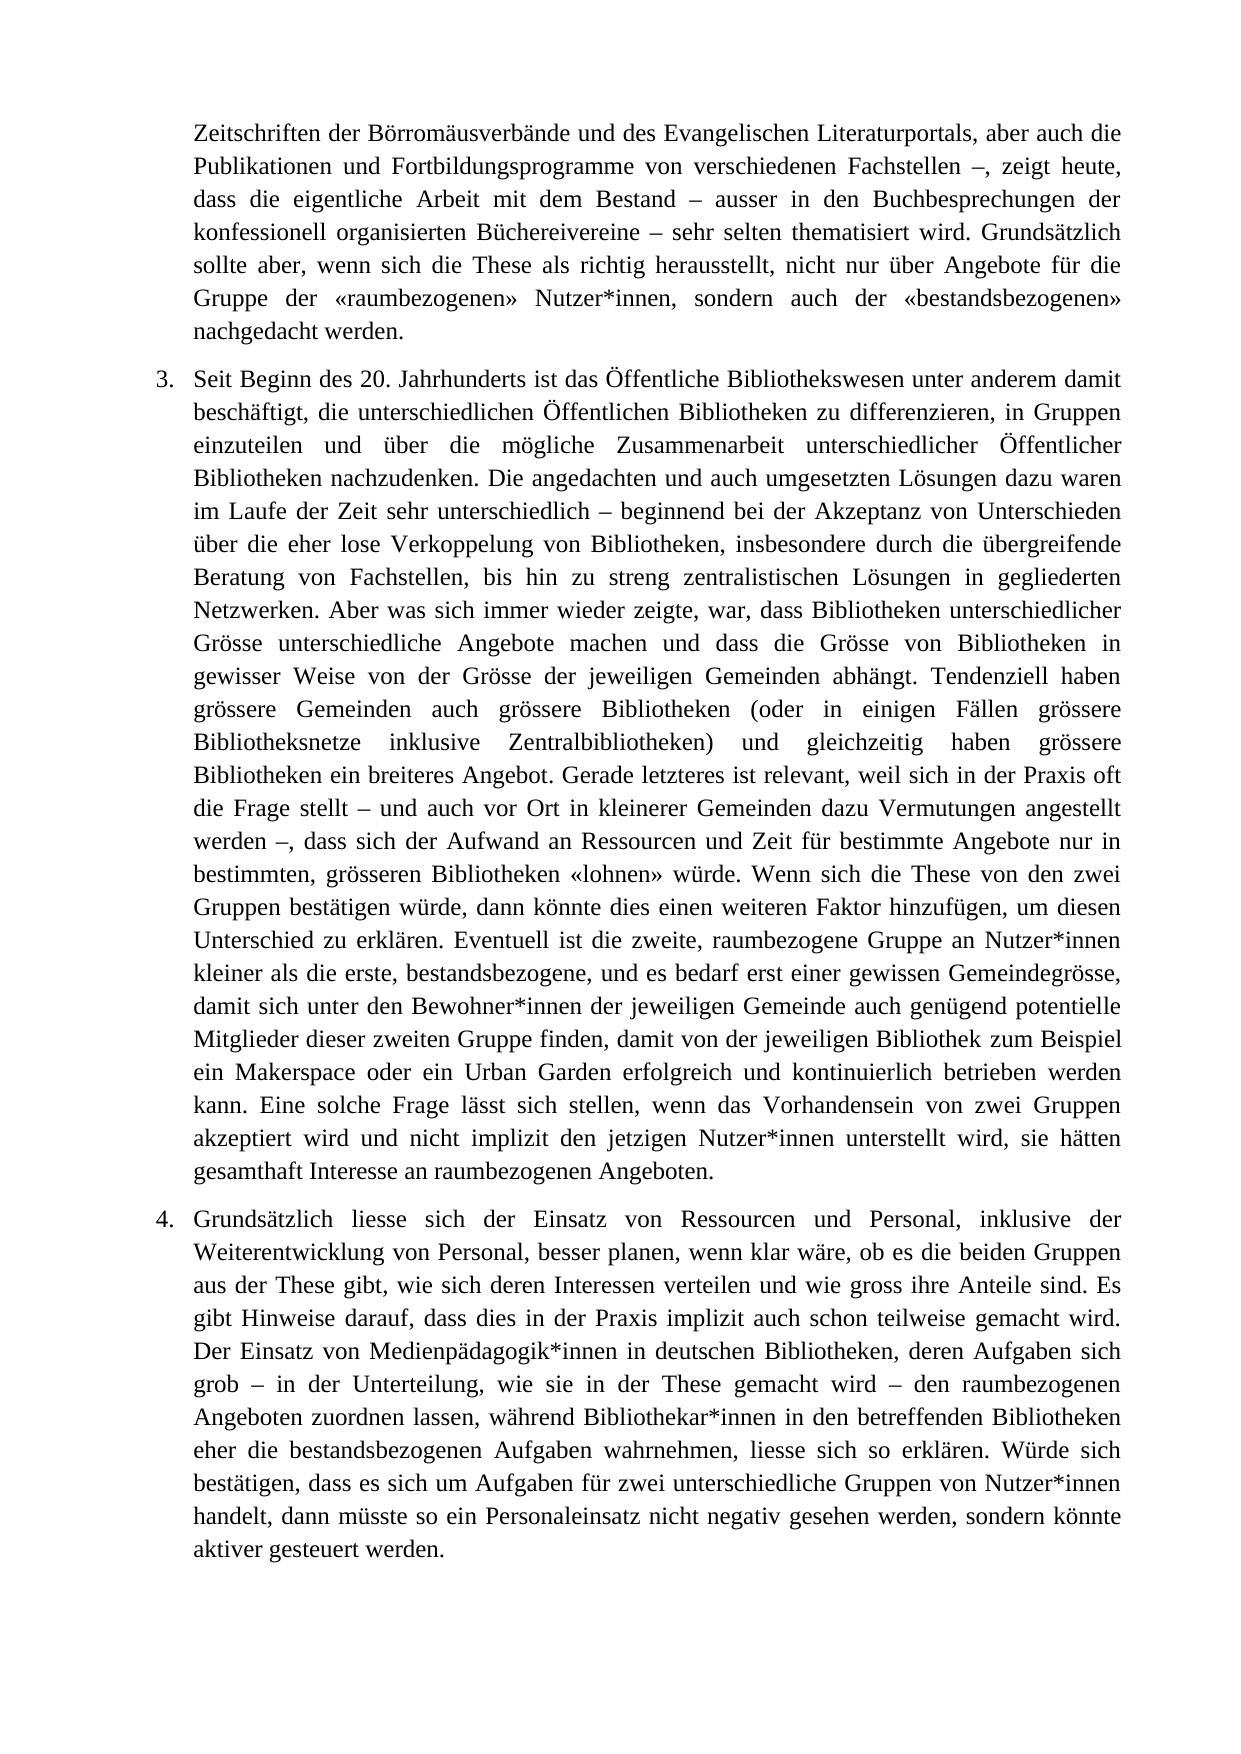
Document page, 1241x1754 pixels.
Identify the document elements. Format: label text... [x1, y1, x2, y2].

list Grundsätzlich liesse sich der Einsatz von Ressourcen und Personal, inklusive der Weiterentwicklung von Personal, besser planen, wenn klar wäre, ob es die beiden Gruppen aus der These gibt, wie sich deren Interessen verteilen und wie gross ihre Anteile sind. Es gibt Hinweise darauf, dass dies in der Praxis implizit auch schon teilweise gemacht wird. Der Einsatz von Medienpädagogik*innen in deutschen Bibliotheken, deren Aufgaben sich grob – in der Unterteilung, wie sie in der These gemacht wird – den raumbezogenen Angeboten zuordnen lassen, während Bibliothekar*innen in den betreffenden Bibliotheken eher die bestandsbezogenen Aufgaben wahrnehmen, liesse sich so erklären. Würde sich bestätigen, dass es sich um Aufgaben für zwei unterschiedliche Gruppen von Nutzer*innen handelt, dann müsste so ein Personaleinsatz nicht negativ gesehen werden, sondern könnte aktiver gesteuert werden. [156, 1204, 1122, 1563]
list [156, 118, 1122, 345]
list Seit Beginn des 20. Jahrhunderts ist das Öffentliche Bibliothekswesen unter anderem damit beschäftigt, die unterschiedlichen Öffentlichen Bibliotheken zu differenzieren, in Gruppen einzuteilen und über die mögliche Zusammenarbeit unterschiedlicher Öffentlicher Bibliotheken nachzudenken. Die angedachten und auch umgesetzten Lösungen dazu waren im Laufe der Zeit sehr unterschiedlich – beginnend bei der Akzeptanz von Unterschieden über die eher lose Verkoppelung von Bibliotheken, insbesondere durch die übergreifende Beratung von Fachstellen, bis hin zu streng zentralistischen Lösungen in gegliederten Netzwerken. Aber was sich immer wieder zeigte, war, dass Bibliotheken unterschiedlicher Grösse unterschiedliche Angebote machen und dass die Grösse von Bibliotheken in gewisser Weise von der Grösse der jeweiligen Gemeinden abhängt. Tendenziell haben grössere Gemeinden auch grössere Bibliotheken (oder in einigen Fällen grössere Bibliotheksnetze inklusive Zentralbibliotheken) und gleichzeitig haben grössere Bibliotheken ein breiteres Angebot. Gerade letzteres ist relevant, weil sich in der Praxis oft die Frage stellt – und auch vor Ort in kleinerer Gemeinden dazu Vermutungen angestellt werden –, dass sich der Aufwand an Ressourcen und Zeit für bestimmte Angebote nur in bestimmten, grösseren Bibliotheken «lohnen» würde. Wenn sich die These von den zwei Gruppen bestätigen würde, dann könnte dies einen weiteren Faktor hinzufügen, um diesen Unterschied zu erklären. Eventuell ist die zweite, raumbezogene Gruppe an Nutzer*innen kleiner als die erste, bestandsbezogene, und es bedarf erst einer gewissen Gemeindegrösse, damit sich unter den Bewohner*innen der jeweiligen Gemeinde auch genügend potentielle Mitglieder dieser zweiten Gruppe finden, damit von der jeweiligen Bibliothek zum Beispiel ein Makerspace oder ein Urban Garden erfolgreich und kontinuierlich betrieben werden kann. Eine solche Frage lässt sich stellen, wenn das Vorhandensein von zwei Gruppen akzeptiert wird und nicht implizit den jetzigen Nutzer*innen unterstellt wird, sie hätten gesamthaft Interesse an raumbezogenen Angeboten. [156, 364, 1122, 1185]
